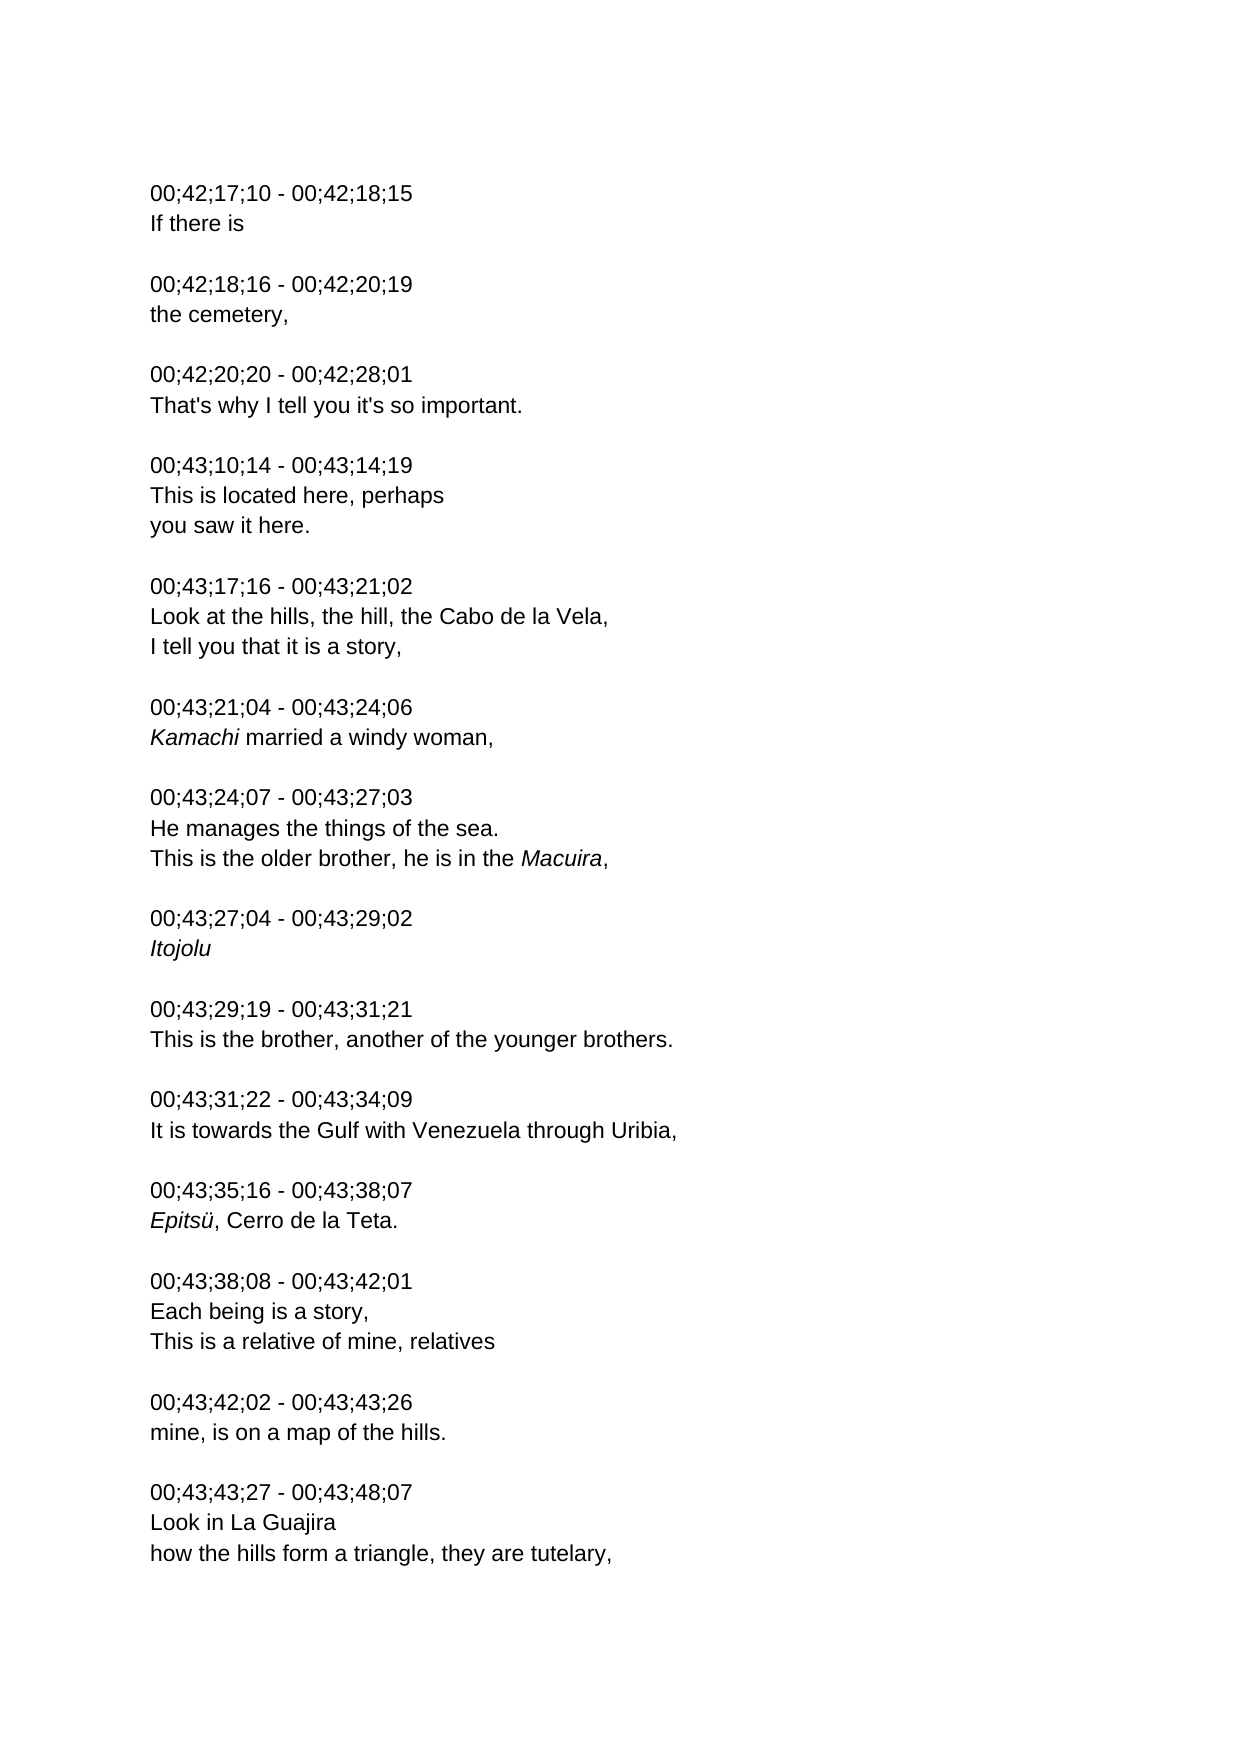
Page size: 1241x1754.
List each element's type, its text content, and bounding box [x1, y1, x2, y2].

text 00;43;42;02 - 00;43;43;26 [150, 1388, 1090, 1415]
text 00;42;20;20 - 00;42;28;01 [150, 361, 1090, 388]
text If there is [150, 210, 1090, 237]
text the cemetery, [150, 301, 1090, 327]
text 00;43;43;27 - 00;43;48;07 [150, 1479, 1090, 1506]
text 00;42;18;16 - 00;42;20;19 [150, 271, 1090, 297]
text you saw it here. [150, 512, 1090, 539]
text 00;43;17;16 - 00;43;21;02 [150, 573, 1090, 599]
text Each being is a story, [150, 1298, 1090, 1324]
text 00;43;27;04 - 00;43;29;02 [150, 905, 1090, 932]
text Epitsü, Cerro de la Teta. [150, 1207, 1090, 1234]
text He manages the things of the sea. [150, 814, 1090, 841]
text It is towards the Gulf with Venezuela through Uribia, [150, 1117, 1090, 1143]
text 00;43;31;22 - 00;43;34;09 [150, 1086, 1090, 1113]
text This is a relative of mine, relatives [150, 1328, 1090, 1354]
text mine, is on a map of the hills. [150, 1419, 1090, 1445]
text Kamachi married a windy woman, [150, 724, 1090, 750]
text 00;43;38;08 - 00;43;42;01 [150, 1268, 1090, 1294]
text 00;42;17;10 - 00;42;18;15 [150, 180, 1090, 207]
text 00;43;24;07 - 00;43;27;03 [150, 784, 1090, 811]
text Look at the hills, the hill, the Cabo de la Vela, [150, 603, 1090, 629]
text 00;43;10;14 - 00;43;14;19 [150, 452, 1090, 478]
text 00;43;35;16 - 00;43;38;07 [150, 1177, 1090, 1203]
text Look in La Guajira [150, 1509, 1090, 1536]
text how the hills form a triangle, they are tutelary, [150, 1539, 1090, 1566]
text Itojolu [150, 935, 1090, 962]
text I tell you that it is a story, [150, 633, 1090, 660]
text This is the brother, another of the younger brothers. [150, 1026, 1090, 1052]
text This is located here, perhaps [150, 482, 1090, 509]
text 00;43;29;19 - 00;43;31;21 [150, 996, 1090, 1022]
text This is the older brother, he is in the Macuira, [150, 845, 1090, 871]
text That's why I tell you it's so important. [150, 392, 1090, 418]
text 00;43;21;04 - 00;43;24;06 [150, 694, 1090, 720]
